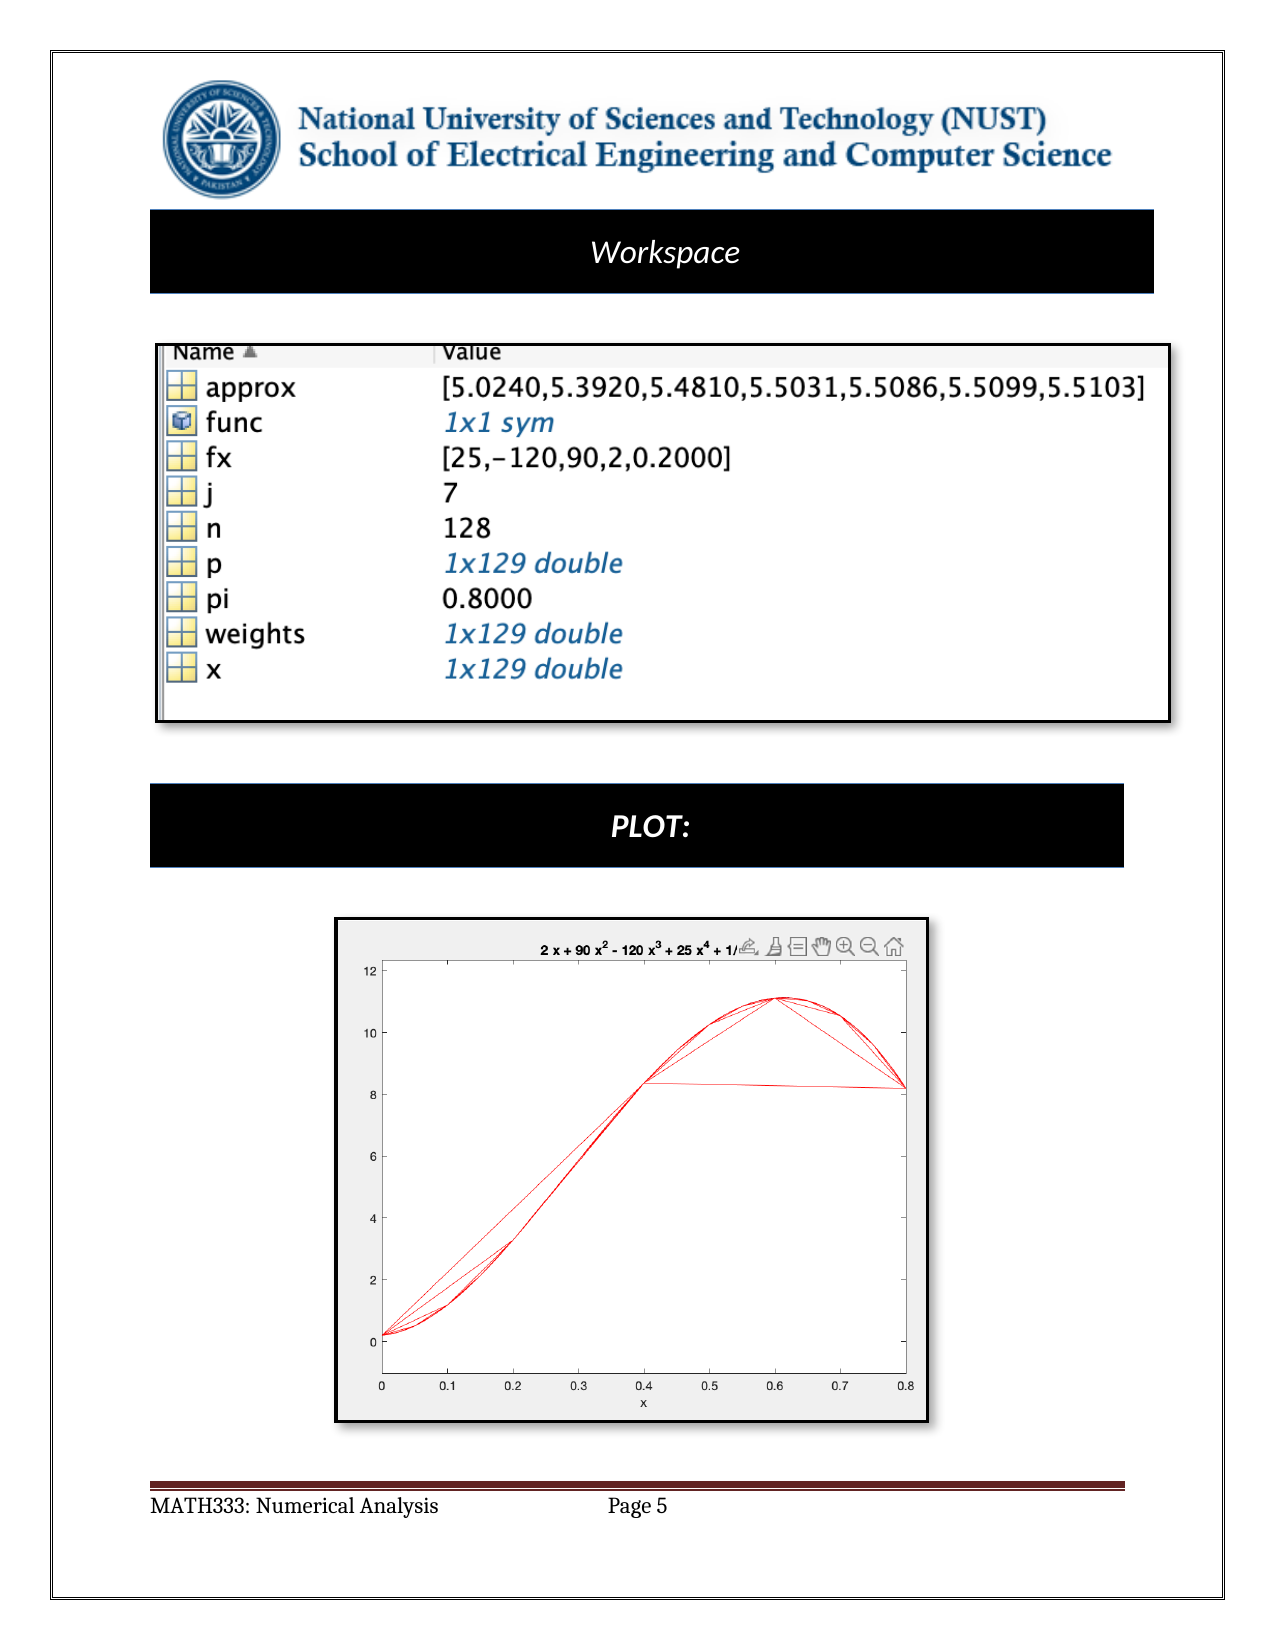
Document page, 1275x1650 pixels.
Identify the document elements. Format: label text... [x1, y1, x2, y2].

picture [150, 75, 1125, 209]
text Workspace [150, 210, 1154, 293]
picture [158, 346, 1168, 720]
text PLOT: [150, 784, 1124, 867]
picture [338, 920, 926, 1420]
